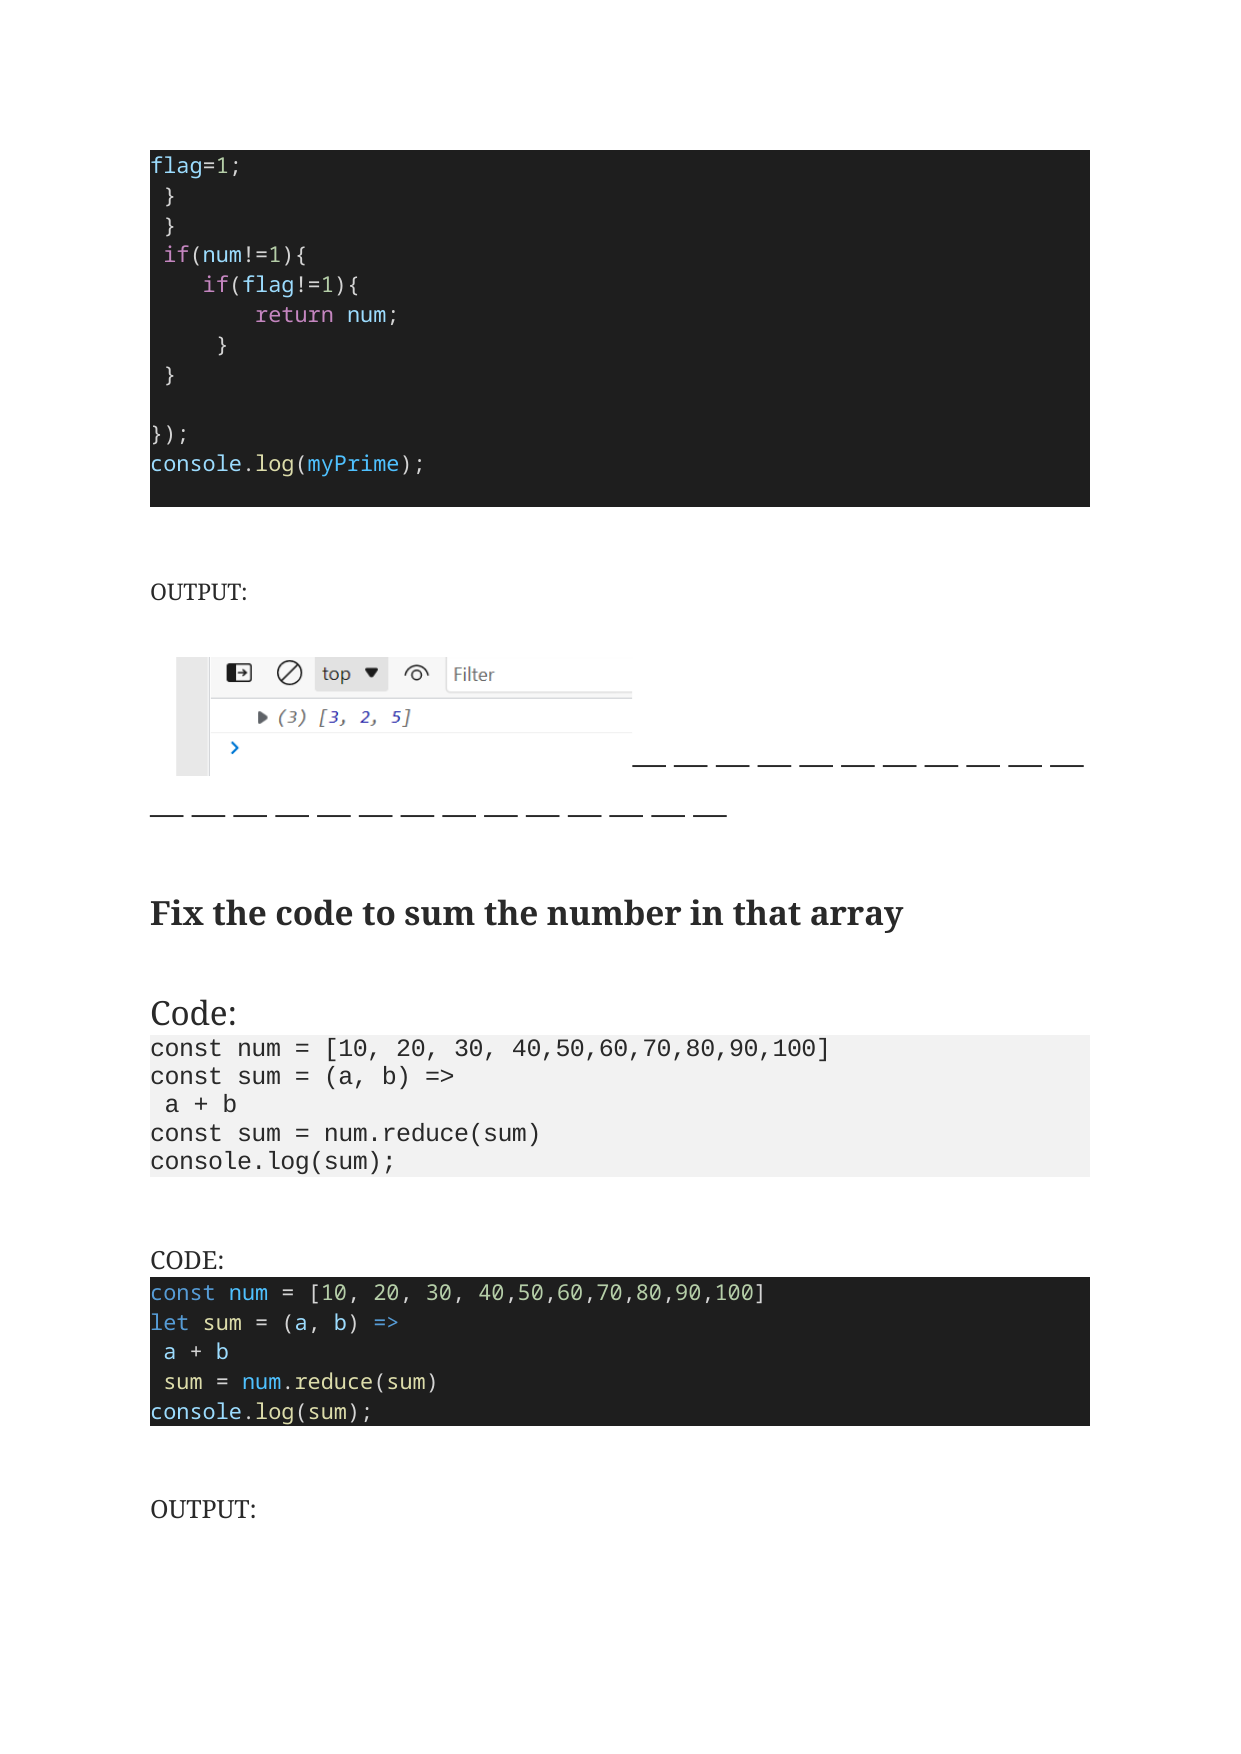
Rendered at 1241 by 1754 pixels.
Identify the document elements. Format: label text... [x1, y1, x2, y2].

text OUTPUT: [150, 1476, 1090, 1526]
text } [150, 209, 1090, 239]
text CODE: [150, 1227, 1090, 1277]
text const num = [10, 20, 30, 40,50,60,70,80,90,100] [150, 1277, 1090, 1307]
text OUTPUT: [150, 557, 1090, 607]
text a + b [150, 1336, 1090, 1366]
text if(num!=1){ [150, 239, 1090, 269]
text console.log(myPrime); [150, 448, 1090, 478]
text if(flag!=1){ [150, 269, 1090, 299]
text return num; [150, 299, 1090, 329]
text flag=1; [150, 150, 1090, 180]
text Fix the code to sum the number in that array [150, 885, 1090, 935]
picture [150, 657, 633, 776]
text } [150, 358, 1090, 388]
text } [150, 329, 1090, 358]
text let sum = (a, b) => [150, 1307, 1090, 1336]
text Code: [150, 985, 1090, 1035]
text const num = [10, 20, 30, 40,50,60,70,80,90,100] const sum = (a, b) => a + b const sum = num.reduce(sum) console.log(sum); [150, 1035, 1090, 1177]
text console.log(sum); [150, 1396, 1090, 1426]
text }); [150, 418, 1090, 448]
text sum = num.reduce(sum) [150, 1366, 1090, 1396]
text } [150, 180, 1090, 209]
